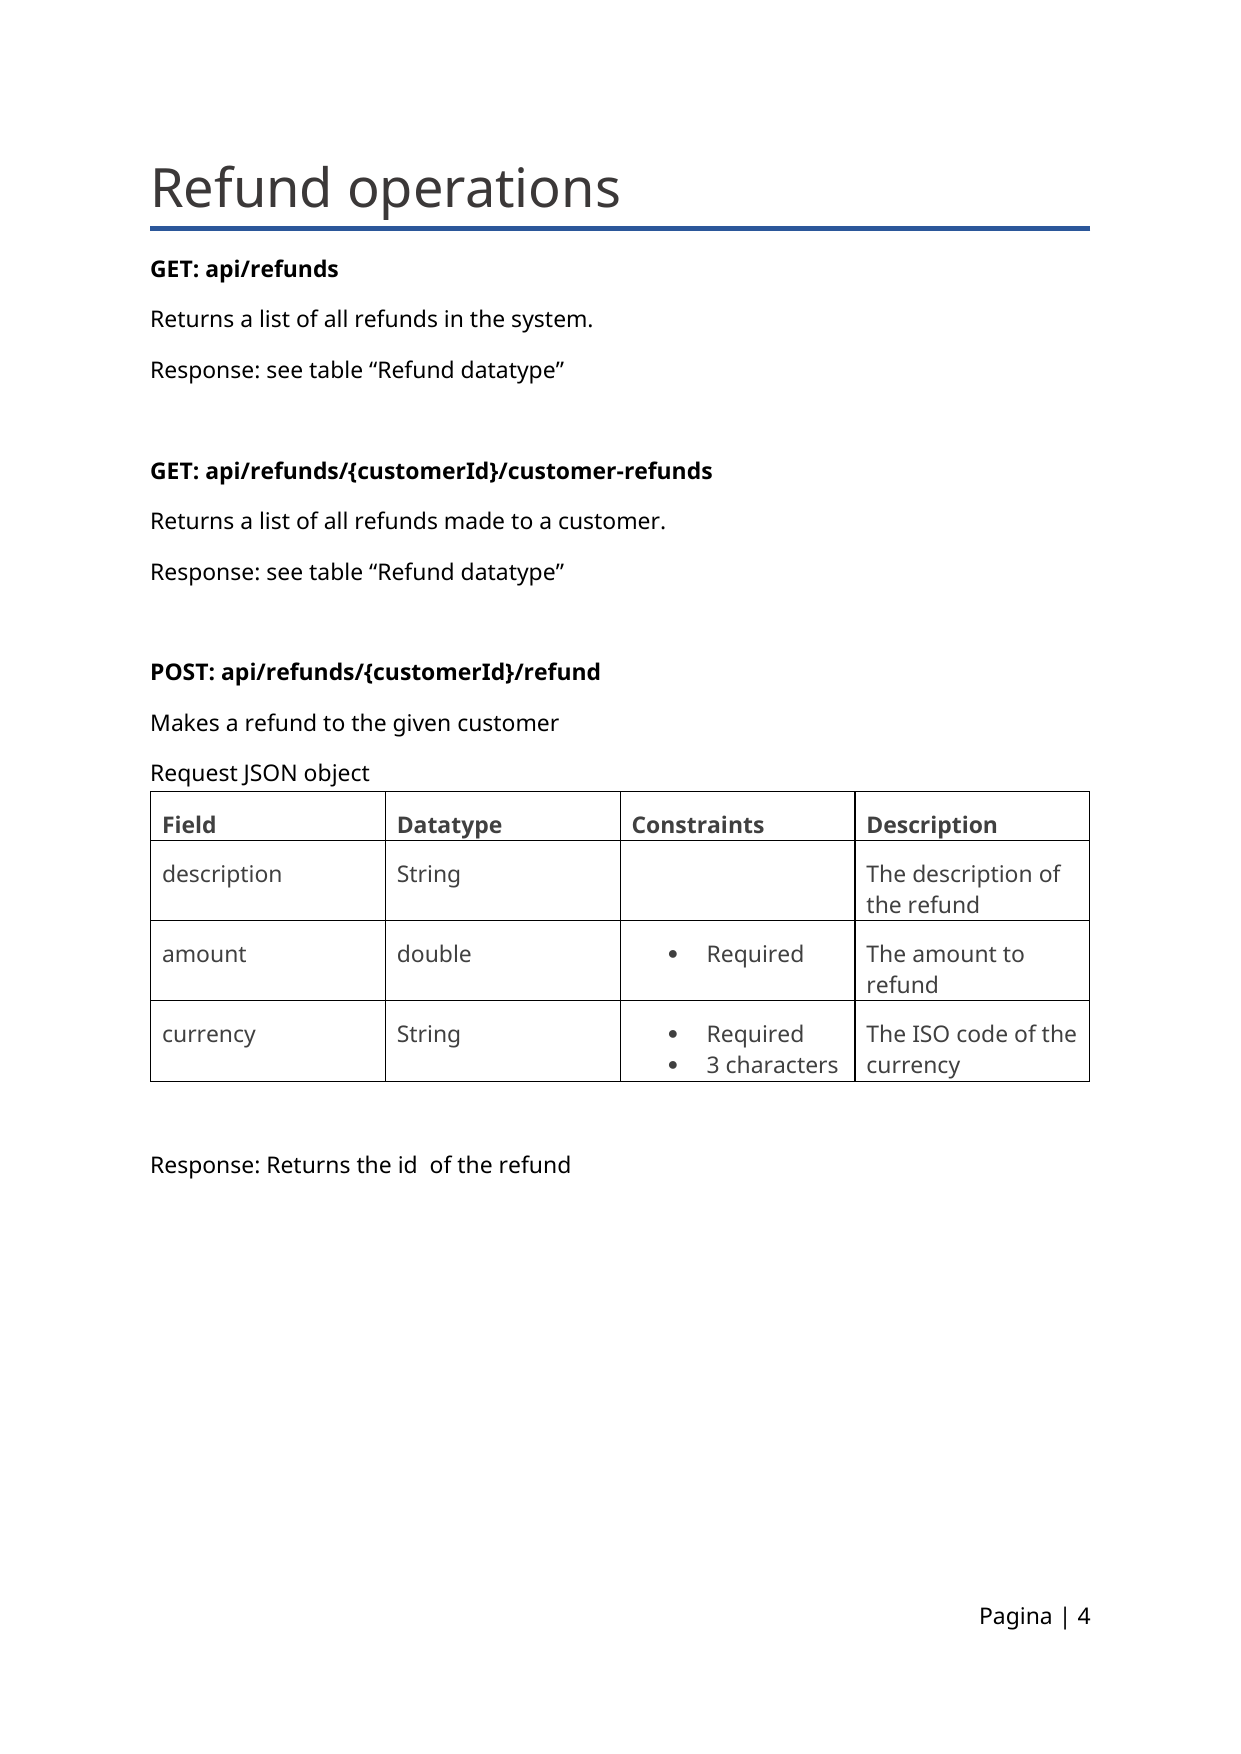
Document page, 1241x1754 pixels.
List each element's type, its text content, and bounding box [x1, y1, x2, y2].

table_cell String [386, 1001, 620, 1081]
text Refund operations [150, 150, 1090, 226]
table_header Constraints [621, 792, 854, 840]
table_cell Required 3 characters [621, 1001, 854, 1081]
table_cell [621, 841, 854, 920]
table_cell The ISO code of the currency [856, 1001, 1089, 1081]
text Response: Returns the id of the refund [150, 1149, 1090, 1180]
table_cell amount [151, 921, 385, 1000]
text GET: api/refunds [150, 253, 1090, 284]
table_cell Required [621, 921, 854, 1000]
table_cell The amount to refund [856, 921, 1089, 1000]
text Returns a list of all refunds in the system. [150, 303, 1090, 335]
table_header Description [856, 792, 1089, 840]
text POST: api/refunds/{customerId}/refund [150, 656, 1090, 688]
table_cell double [386, 921, 620, 1000]
table_cell The description of the refund [856, 841, 1089, 920]
text GET: api/refunds/{customerId}/customer-refunds [150, 455, 1090, 486]
text Makes a refund to the given customer [150, 707, 1090, 738]
table_cell currency [151, 1001, 385, 1081]
table_header Field [151, 792, 385, 840]
table_cell String [386, 841, 620, 920]
table_cell description [151, 841, 385, 920]
table_header Datatype [386, 792, 620, 840]
text Returns a list of all refunds made to a customer. [150, 505, 1090, 536]
text Response: see table “Refund datatype” [150, 556, 1090, 587]
text Response: see table “Refund datatype” [150, 354, 1090, 385]
text Request JSON object [150, 757, 1090, 788]
